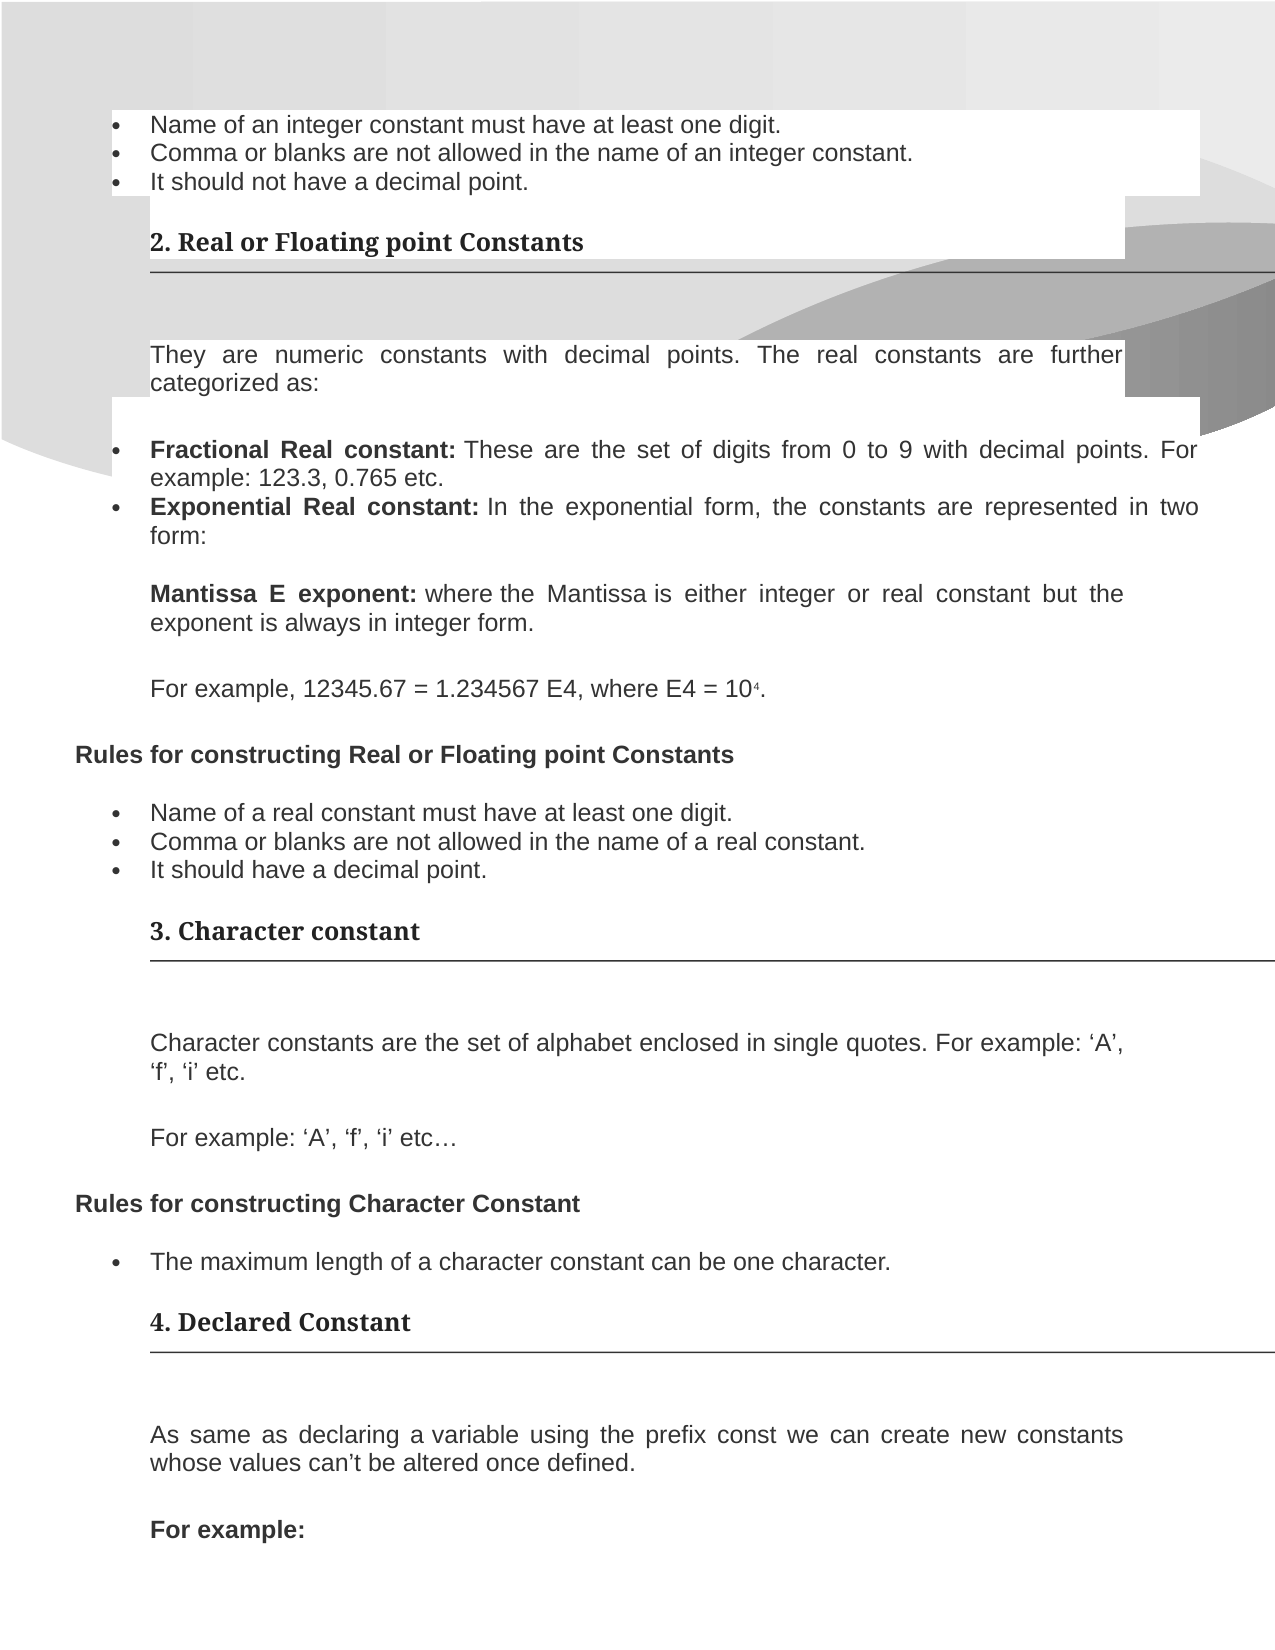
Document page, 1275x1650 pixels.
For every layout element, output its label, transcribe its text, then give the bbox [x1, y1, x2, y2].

subtitle 4. Declared Constant [150, 1305, 1125, 1339]
subtitle Rules for constructing Character Constant [75, 1189, 1200, 1218]
list Comma or blanks are not allowed in the name of an integer constant. [112, 138, 1200, 167]
list Name of an integer constant must have at least one digit. [112, 110, 1200, 138]
list Fractional Real constant: These are the set of digits from 0 to 9 with decimal points. For example: 123.3, 0.765 etc. [112, 435, 1200, 492]
text For example: ‘A’, ‘f’, ‘i’ etc… [150, 1123, 1125, 1152]
subtitle Rules for constructing Real or Floating point Constants [75, 740, 1200, 769]
list The maximum length of a character constant can be one character. [112, 1247, 1200, 1276]
list Name of a real constant must have at least one digit. [112, 798, 1200, 827]
text They are numeric constants with decimal points. The real constants are further categorized as: [150, 340, 1125, 397]
text As same as declaring a variable using the prefix const we can create new constants whose values can’t be altered once defined. [150, 1420, 1125, 1477]
list Exponential Real constant: In the exponential form, the constants are represented in two form: [112, 492, 1200, 550]
list It should have a decimal point. [112, 856, 1200, 884]
text For example, 12345.67 = 1.234567 E4, where E4 = 104. [150, 674, 1125, 703]
text For example: [150, 1515, 1125, 1543]
subtitle 2. Real or Floating point Constants [150, 225, 1125, 259]
list It should not have a decimal point. [112, 167, 1200, 196]
list Comma or blanks are not allowed in the name of a real constant. [112, 827, 1200, 856]
subtitle 3. Character constant [150, 913, 1125, 947]
text Character constants are the set of alphabet enclosed in single quotes. For example: ‘A’, ‘f’, ‘i’ etc. [150, 1028, 1125, 1086]
text Mantissa E exponent: where the Mantissa is either integer or real constant but the exponent is always in integer form. [150, 579, 1125, 636]
